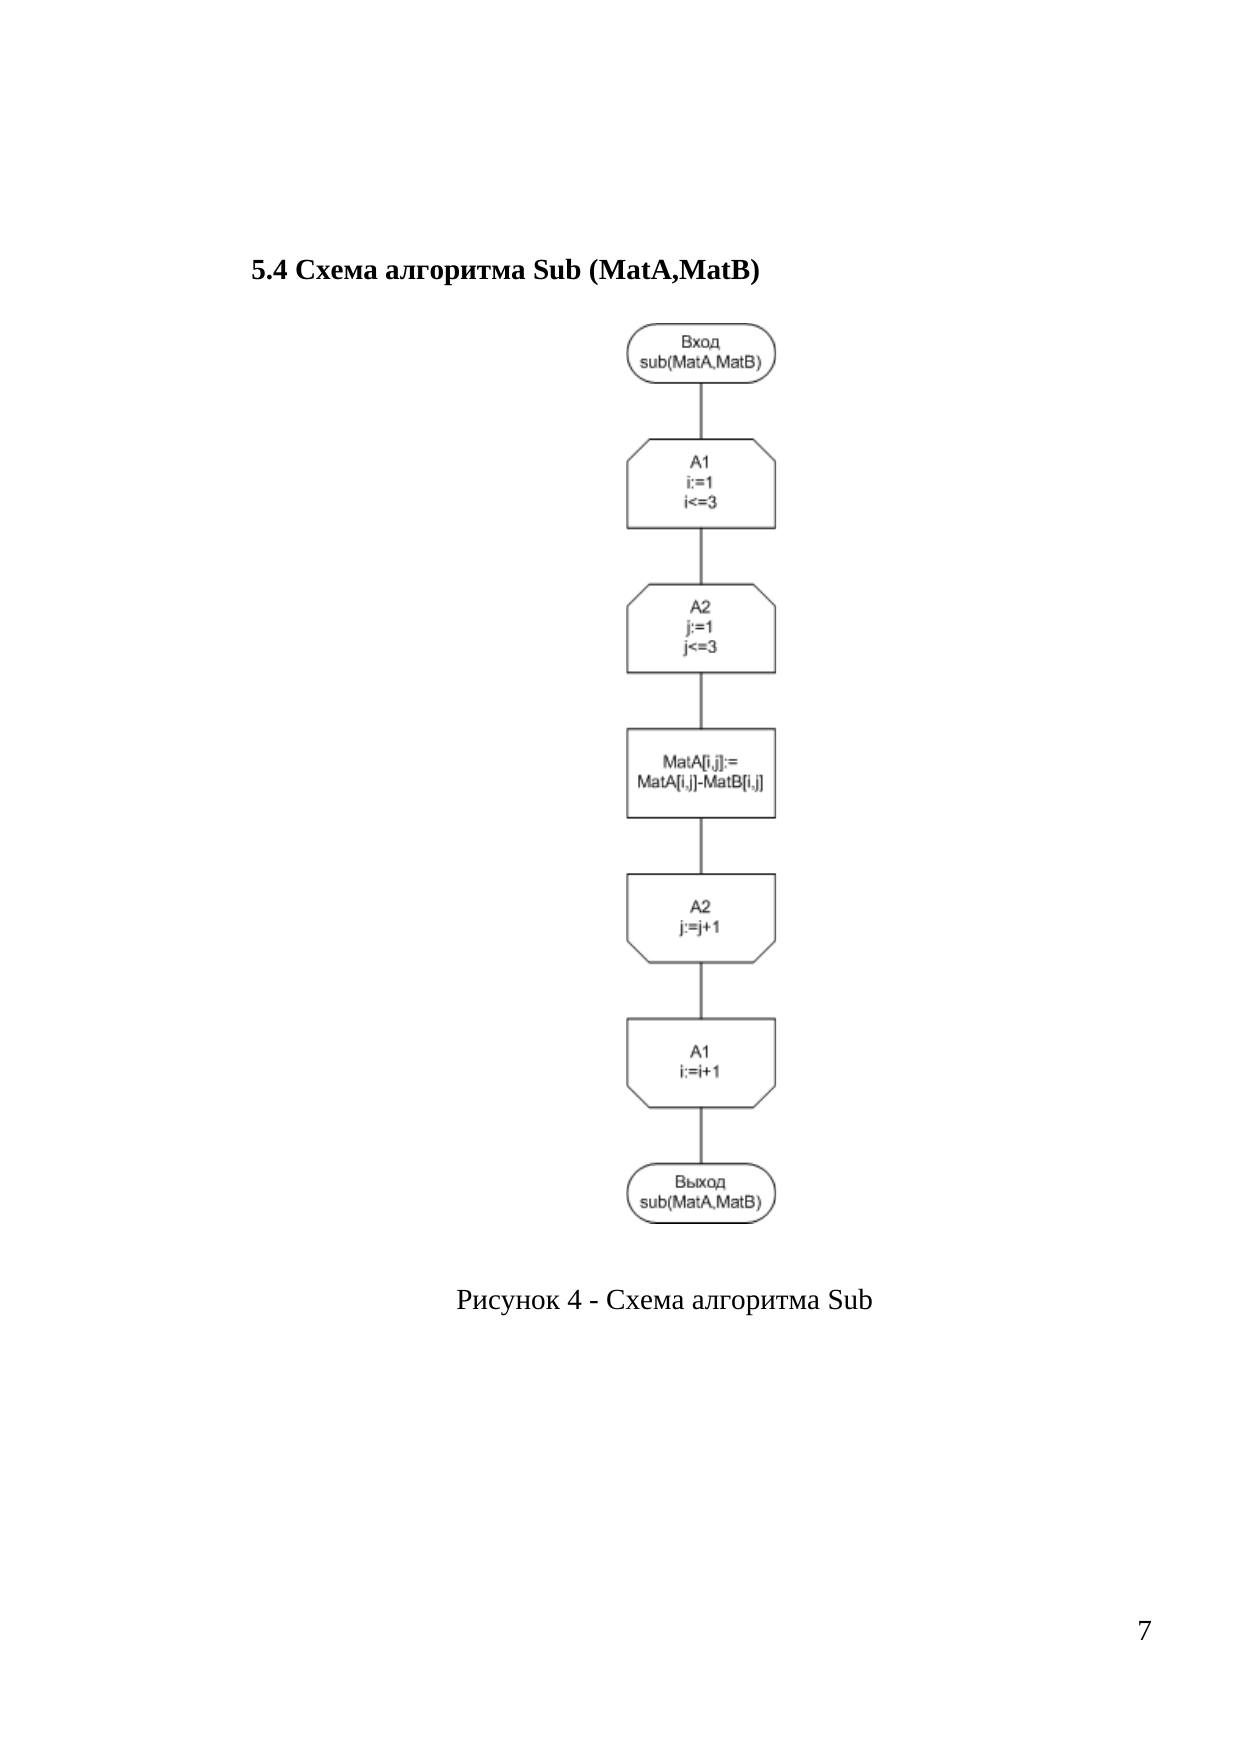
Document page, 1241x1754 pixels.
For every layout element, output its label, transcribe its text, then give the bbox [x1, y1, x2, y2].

subtitle Схема алгоритма Sub (MatA,MatB) [177, 252, 1152, 286]
picture [626, 323, 777, 1224]
